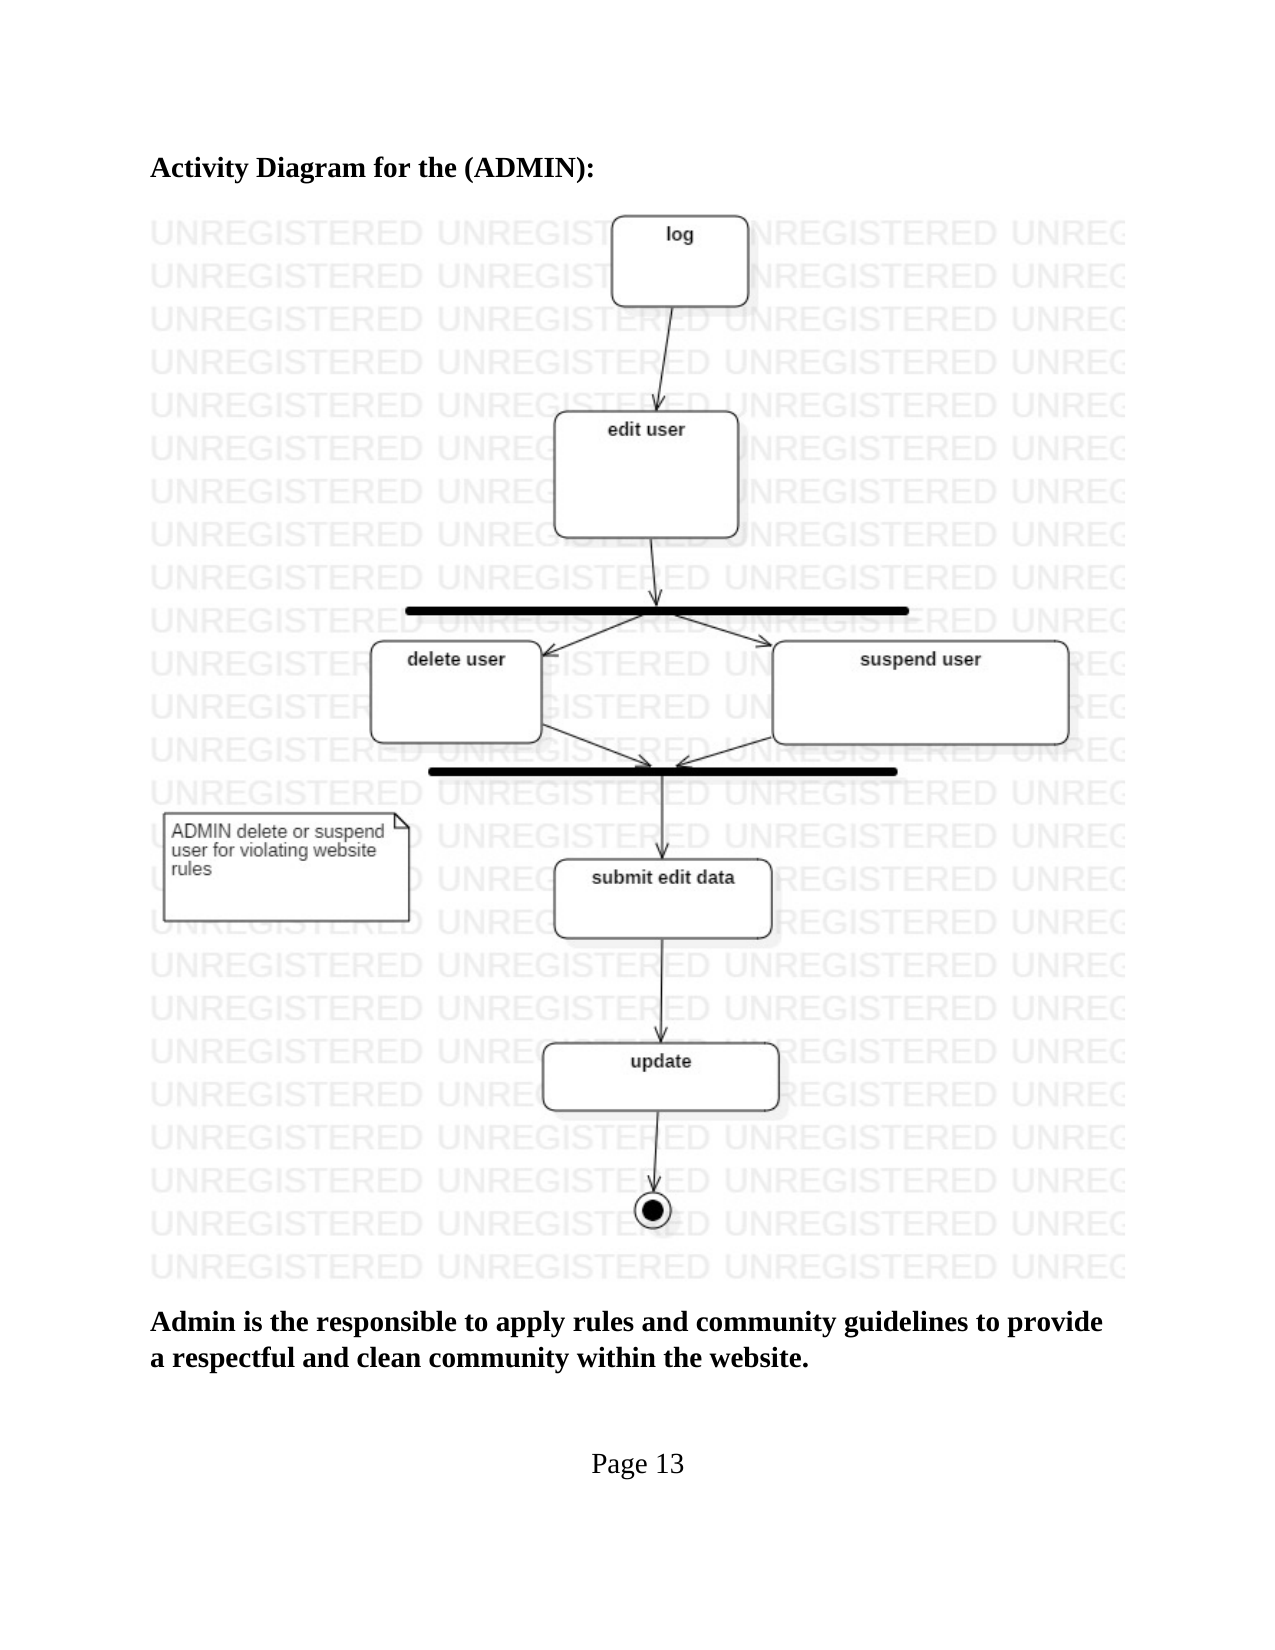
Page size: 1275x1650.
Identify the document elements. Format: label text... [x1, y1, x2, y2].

picture [150, 202, 1125, 1286]
text Activity Diagram for the (ADMIN): [150, 150, 1125, 183]
text Page 13 [150, 1446, 1125, 1479]
text Admin is the responsible to apply rules and community guidelines to provide a respectful and clean community within the website. [150, 1304, 1125, 1374]
